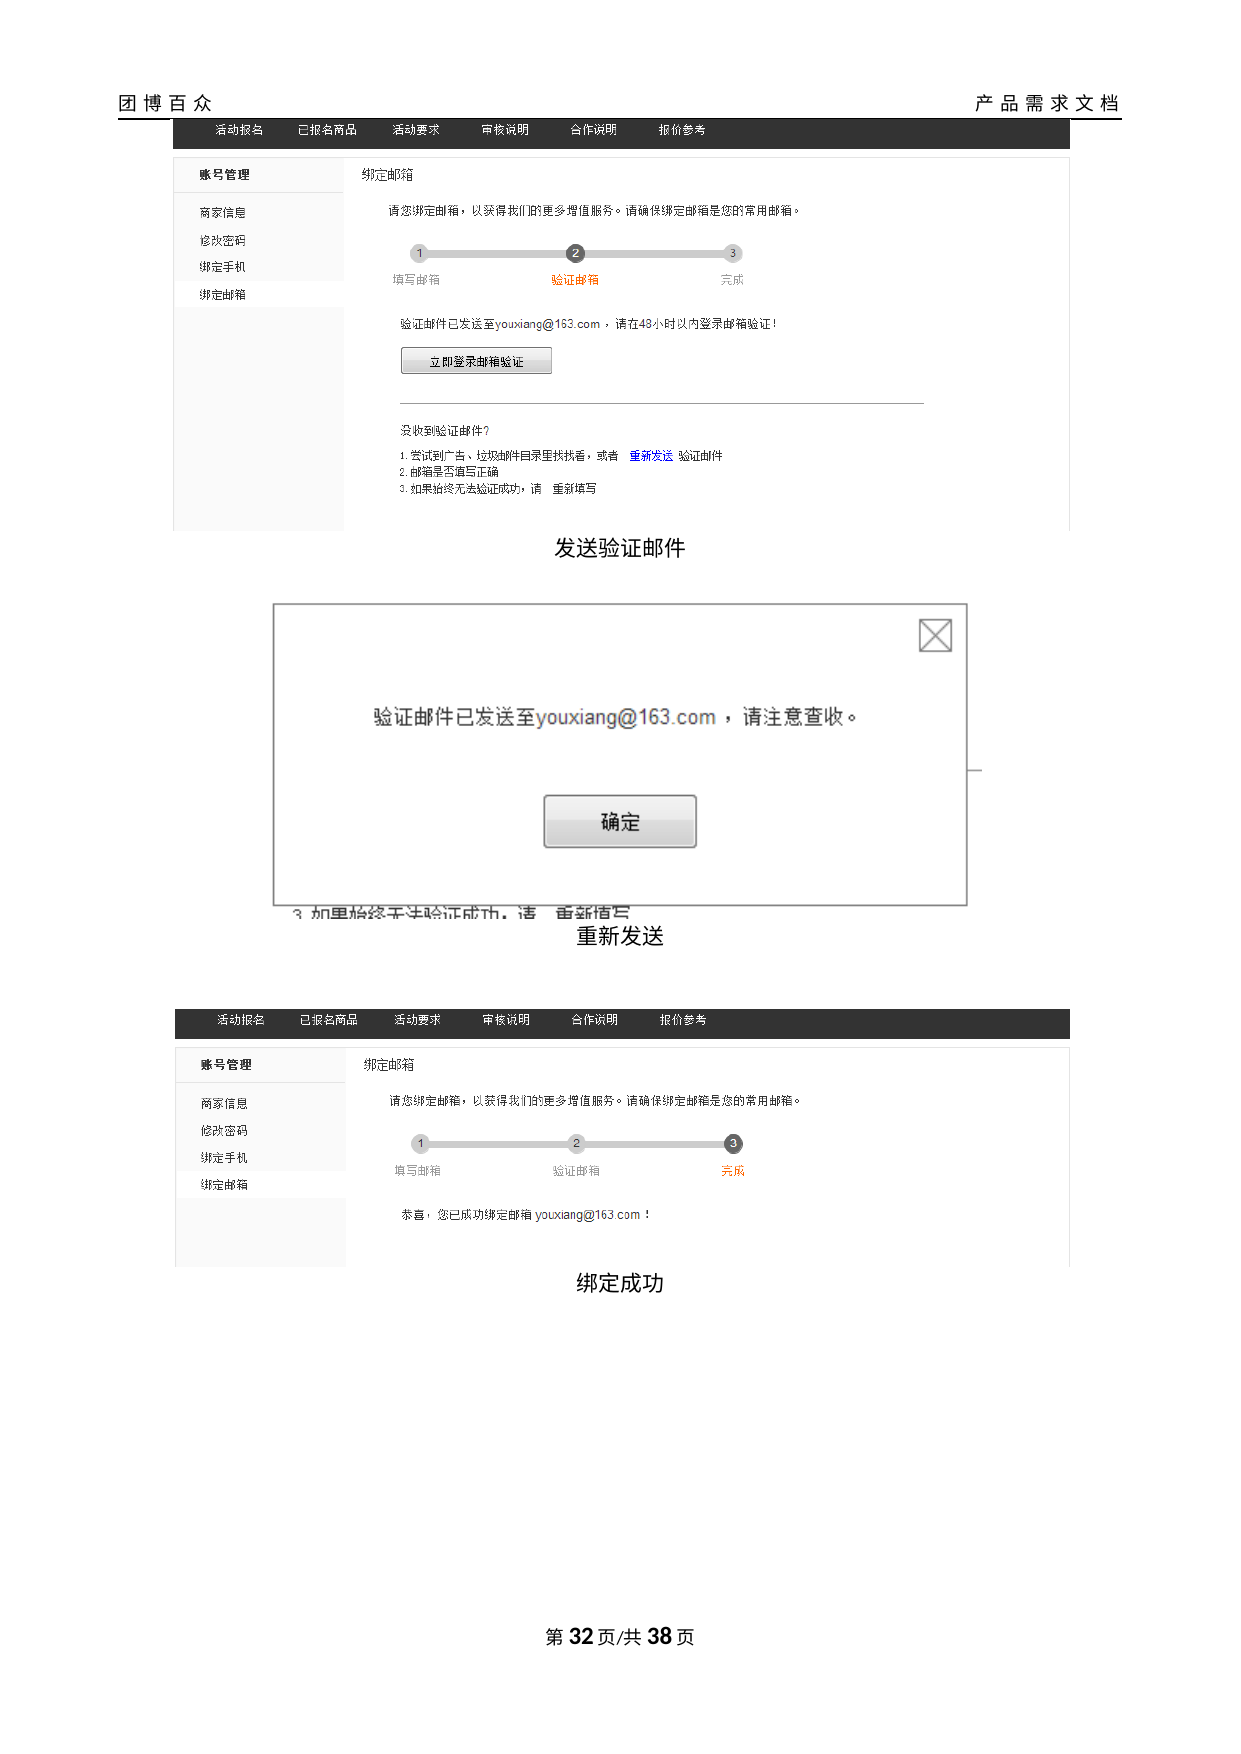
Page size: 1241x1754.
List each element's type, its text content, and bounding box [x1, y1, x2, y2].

picture [170, 119, 1071, 531]
text 发送验证邮件 [118, 531, 1122, 562]
picture [259, 591, 982, 919]
text 重新发送 [118, 919, 1122, 950]
text 绑定成功 [118, 1266, 1122, 1298]
picture [170, 1009, 1071, 1267]
